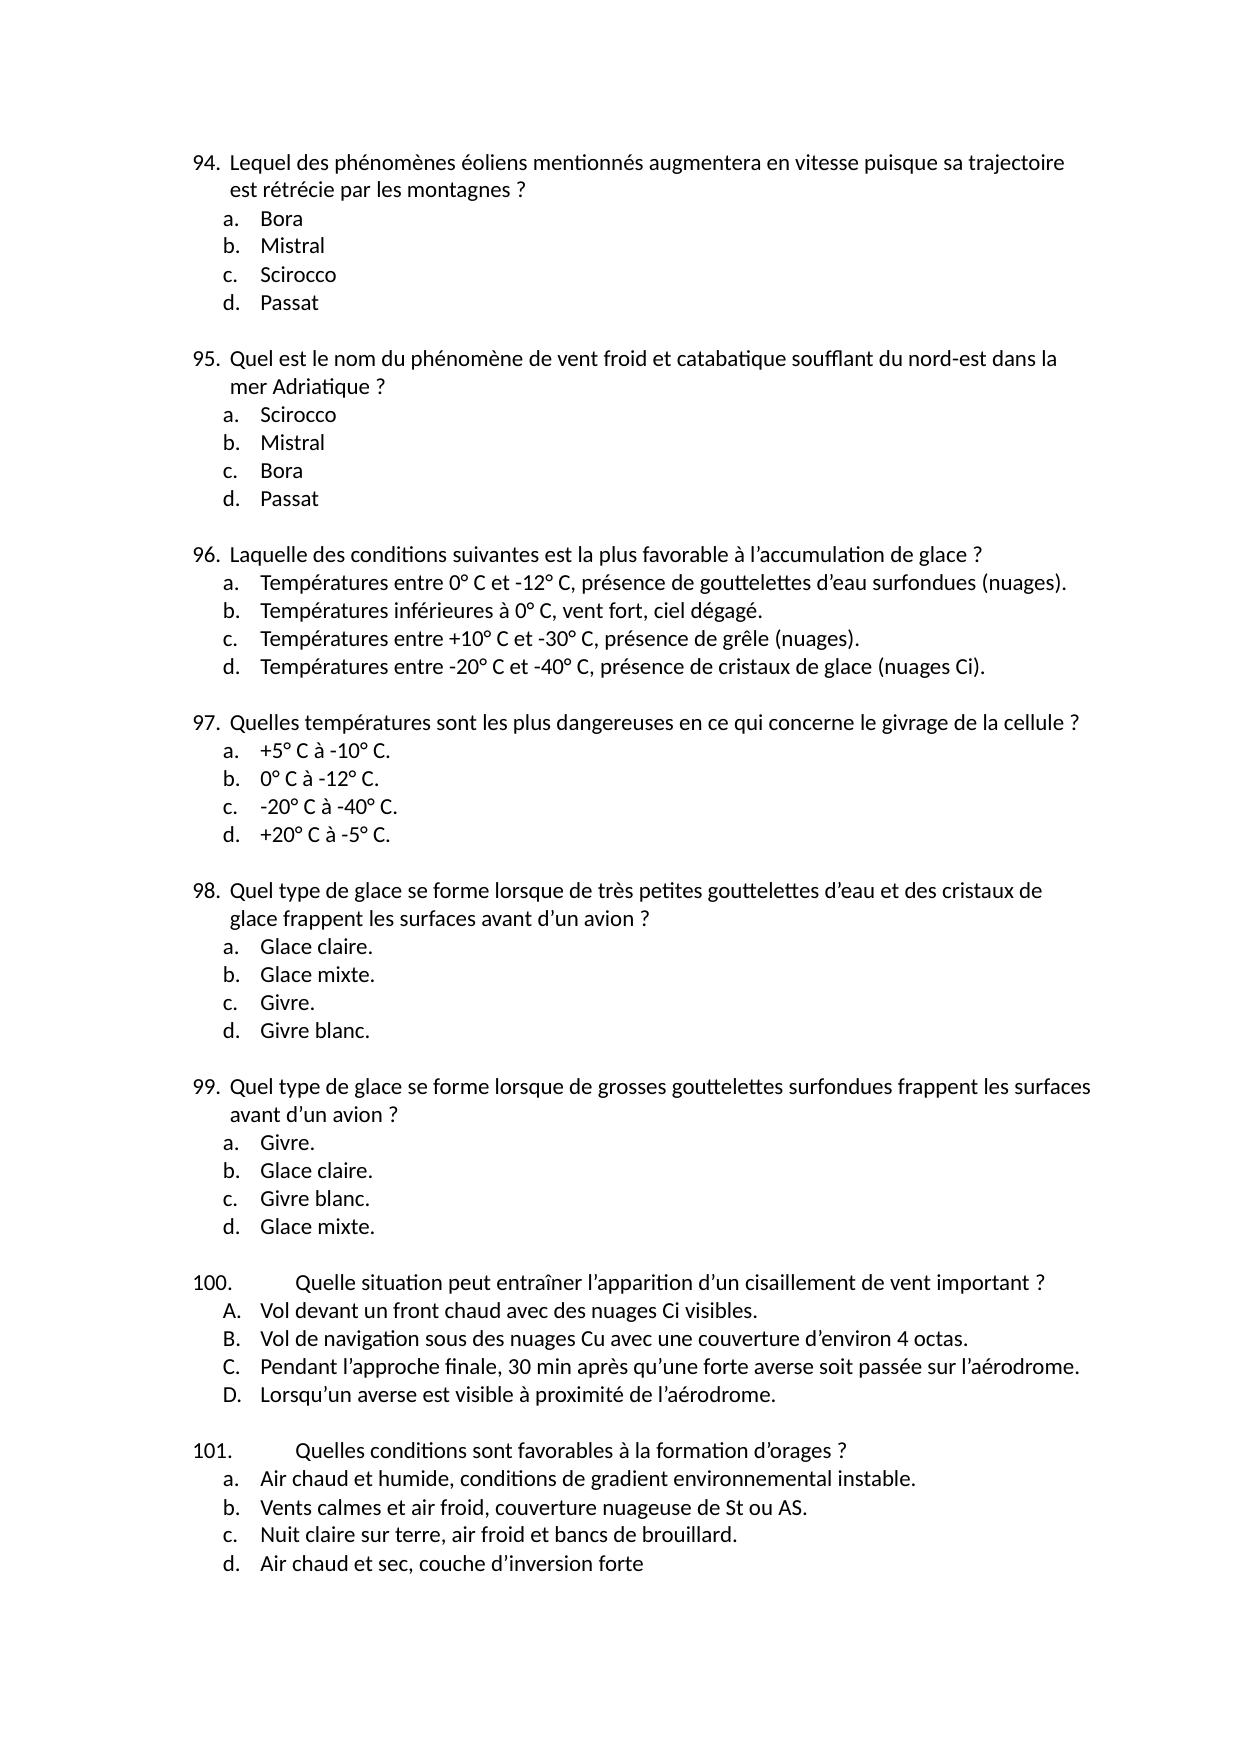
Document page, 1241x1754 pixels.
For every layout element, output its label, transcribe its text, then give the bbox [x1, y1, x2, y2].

list Quelles conditions sont favorables à la formation d’orages ? [192, 1437, 1093, 1464]
list +5° C à -10° C. [223, 736, 1093, 764]
list Quelle situation peut entraîner l’apparition d’un cisaillement de vent important ? [192, 1268, 1093, 1296]
list Quel type de glace se forme lorsque de très petites gouttelettes d’eau et des cristaux de glace frappent les surfaces avant d’un avion ? [192, 876, 1093, 932]
list Températures inférieures à 0° C, vent fort, ciel dégagé. [223, 596, 1093, 624]
list -20° C à -40° C. [223, 792, 1093, 820]
list Passat [223, 484, 1093, 512]
list Givre. [223, 988, 1093, 1016]
list Températures entre 0° C et -12° C, présence de gouttelettes d’eau surfondues (nuages). [223, 568, 1093, 596]
list 0° C à -12° C. [223, 764, 1093, 792]
list Lequel des phénomènes éoliens mentionnés augmentera en vitesse puisque sa trajectoire est rétrécie par les montagnes ? [192, 148, 1093, 204]
list Quel est le nom du phénomène de vent froid et catabatique soufflant du nord-est dans la mer Adriatique ? [192, 344, 1093, 400]
list +20° C à -5° C. [223, 820, 1093, 848]
list Pendant l’approche finale, 30 min après qu’une forte averse soit passée sur l’aérodrome. [223, 1352, 1093, 1381]
list Scirocco [223, 260, 1093, 288]
list Givre. [223, 1128, 1093, 1156]
list Bora [223, 456, 1093, 484]
list Températures entre +10° C et -30° C, présence de grêle (nuages). [223, 624, 1093, 652]
list Mistral [223, 232, 1093, 260]
list Vents calmes et air froid, couverture nuageuse de St ou AS. [223, 1493, 1093, 1521]
list Nuit claire sur terre, air froid et bancs de brouillard. [223, 1521, 1093, 1549]
list Glace mixte. [223, 1212, 1093, 1240]
list Quel type de glace se forme lorsque de grosses gouttelettes surfondues frappent les surfaces avant d’un avion ? [192, 1072, 1093, 1128]
list Glace mixte. [223, 960, 1093, 988]
list Glace claire. [223, 1156, 1093, 1184]
list Mistral [223, 428, 1093, 456]
list Températures entre -20° C et -40° C, présence de cristaux de glace (nuages Ci). [223, 652, 1093, 680]
list Glace claire. [223, 932, 1093, 960]
list Givre blanc. [223, 1016, 1093, 1044]
list Givre blanc. [223, 1184, 1093, 1212]
list Laquelle des conditions suivantes est la plus favorable à l’accumulation de glace ? [192, 540, 1093, 568]
list Bora [223, 204, 1093, 232]
list Quelles températures sont les plus dangereuses en ce qui concerne le givrage de la cellule ? [192, 708, 1093, 736]
list Air chaud et humide, conditions de gradient environnemental instable. [223, 1464, 1093, 1493]
list Vol devant un front chaud avec des nuages Ci visibles. [223, 1296, 1093, 1324]
list Lorsqu’un averse est visible à proximité de l’aérodrome. [223, 1381, 1093, 1408]
list Passat [223, 288, 1093, 316]
list Scirocco [223, 400, 1093, 428]
list Air chaud et sec, couche d’inversion forte [223, 1549, 1093, 1577]
list Vol de navigation sous des nuages Cu avec une couverture d’environ 4 octas. [223, 1324, 1093, 1352]
